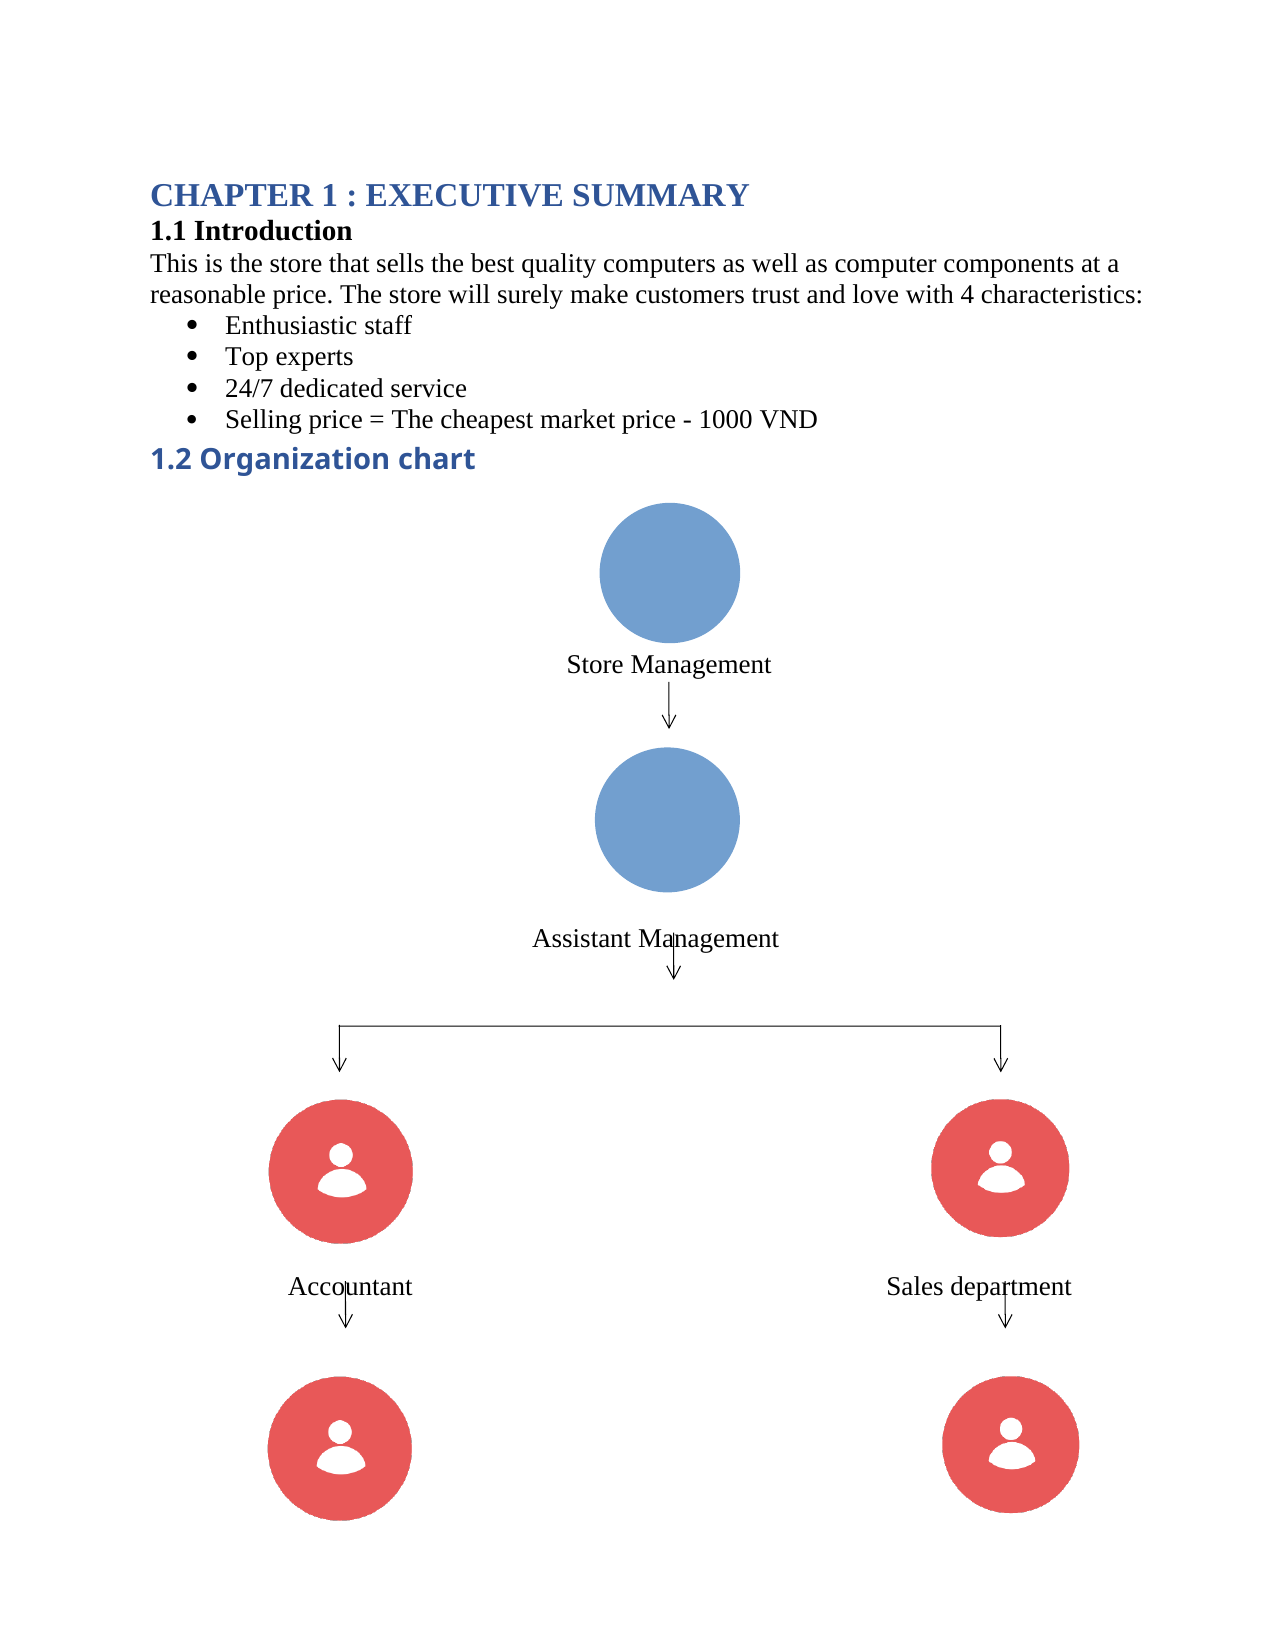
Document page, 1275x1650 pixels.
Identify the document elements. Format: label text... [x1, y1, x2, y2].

list Selling price = The cheapest market price - 1000 VND [187, 403, 1125, 434]
list Enthusiastic staff [187, 309, 1125, 340]
picture [929, 1363, 1092, 1516]
subtitle 1.2 Organization chart [150, 438, 1125, 478]
subtitle CHAPTER 1 : EXECUTIVE SUMMARY [150, 175, 1125, 213]
text Assistant Management [150, 761, 1125, 954]
text Store Management [150, 478, 1125, 679]
picture [918, 1086, 1082, 1239]
list 1.1 Introduction [150, 213, 1125, 247]
text This is the store that sells the best quality computers as well as computer components at a reasonable price. The store will surely make customers trust and love with 4 characteristics: [150, 247, 1181, 309]
list Top experts [187, 340, 1125, 372]
picture [255, 1086, 425, 1246]
picture [254, 1363, 424, 1523]
list 24/7 dedicated service [187, 372, 1125, 403]
